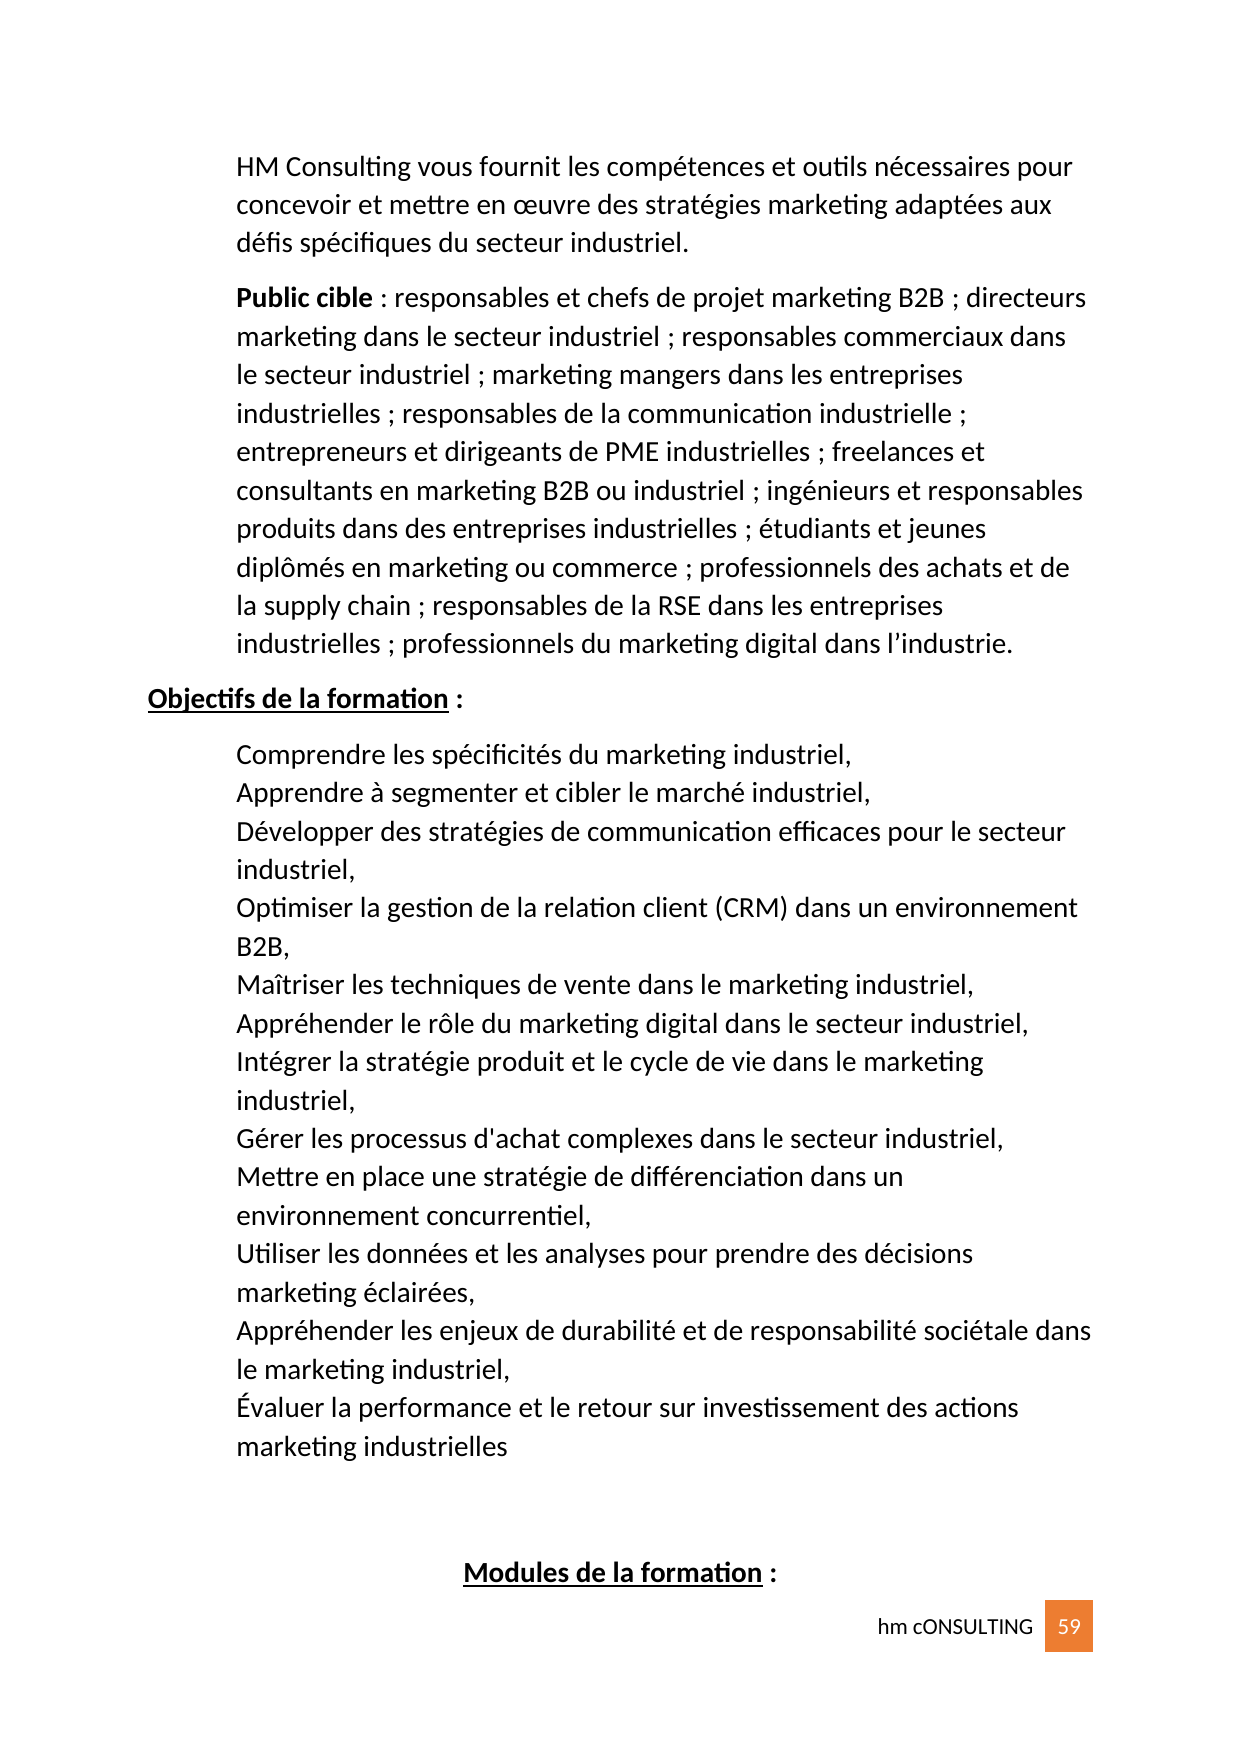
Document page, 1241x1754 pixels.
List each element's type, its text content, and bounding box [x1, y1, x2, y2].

text Modules de la formation : [148, 1554, 1093, 1590]
text Appréhender le rôle du marketing digital dans le secteur industriel, [236, 1005, 1093, 1040]
text Maîtriser les techniques de vente dans le marketing industriel, [236, 966, 1093, 1002]
text Appréhender les enjeux de durabilité et de responsabilité sociétale dans le marketing industriel, [236, 1312, 1093, 1386]
text Intégrer la stratégie produit et le cycle de vie dans le marketing industriel, [236, 1043, 1093, 1117]
text Évaluer la performance et le retour sur investissement des actions marketing industrielles [236, 1389, 1093, 1463]
text Optimiser la gestion de la relation client (CRM) dans un environnement B2B, [236, 889, 1093, 963]
text Comprendre les spécificités du marketing industriel, [236, 736, 1093, 771]
text HM Consulting vous fournit les compétences et outils nécessaires pour concevoir et mettre en œuvre des stratégies marketing adaptées aux défis spécifiques du secteur industriel. [236, 148, 1093, 260]
text Objectifs de la formation : [148, 681, 1093, 716]
text Public cible : responsables et chefs de projet marketing B2B ; directeurs marketing dans le secteur industriel ; responsables commerciaux dans le secteur industriel ; marketing mangers dans les entreprises industrielles ; responsables de la communication industrielle ; entrepreneurs et dirigeants de PME industrielles ; freelances et consultants en marketing B2B ou industriel ; ingénieurs et responsables produits dans des entreprises industrielles ; étudiants et jeunes diplômés en marketing ou commerce ; professionnels des achats et de la supply chain ; responsables de la RSE dans les entreprises industrielles ; professionnels du marketing digital dans l’industrie. [236, 279, 1093, 661]
text Mettre en place une stratégie de différenciation dans un environnement concurrentiel, [236, 1158, 1093, 1233]
text Développer des stratégies de communication efficaces pour le secteur industriel, [236, 813, 1093, 887]
text Apprendre à segmenter et cibler le marché industriel, [236, 774, 1093, 810]
text Gérer les processus d'achat complexes dans le secteur industriel, [236, 1120, 1093, 1156]
text Utiliser les données et les analyses pour prendre des décisions marketing éclairées, [236, 1235, 1093, 1309]
